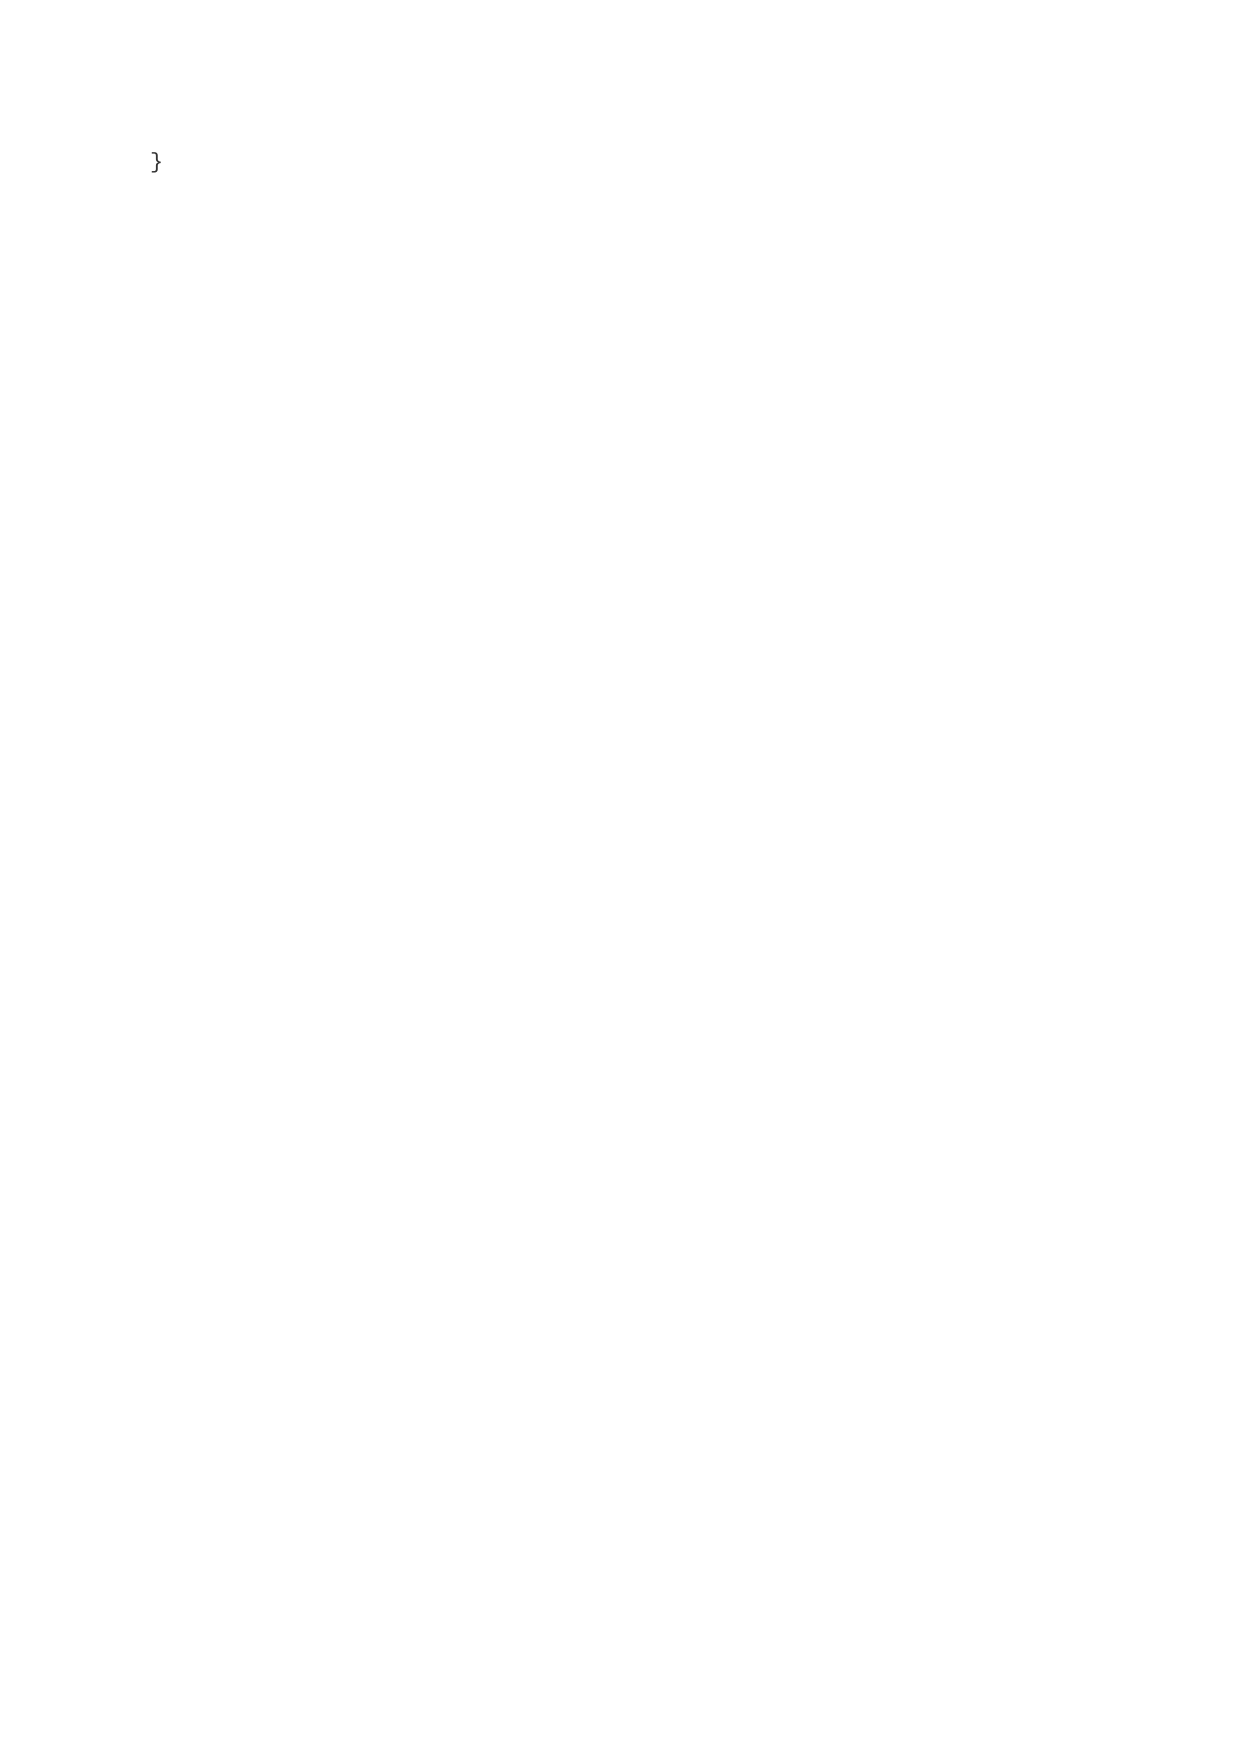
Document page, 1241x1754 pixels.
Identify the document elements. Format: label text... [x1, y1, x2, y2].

text } [150, 150, 1090, 175]
